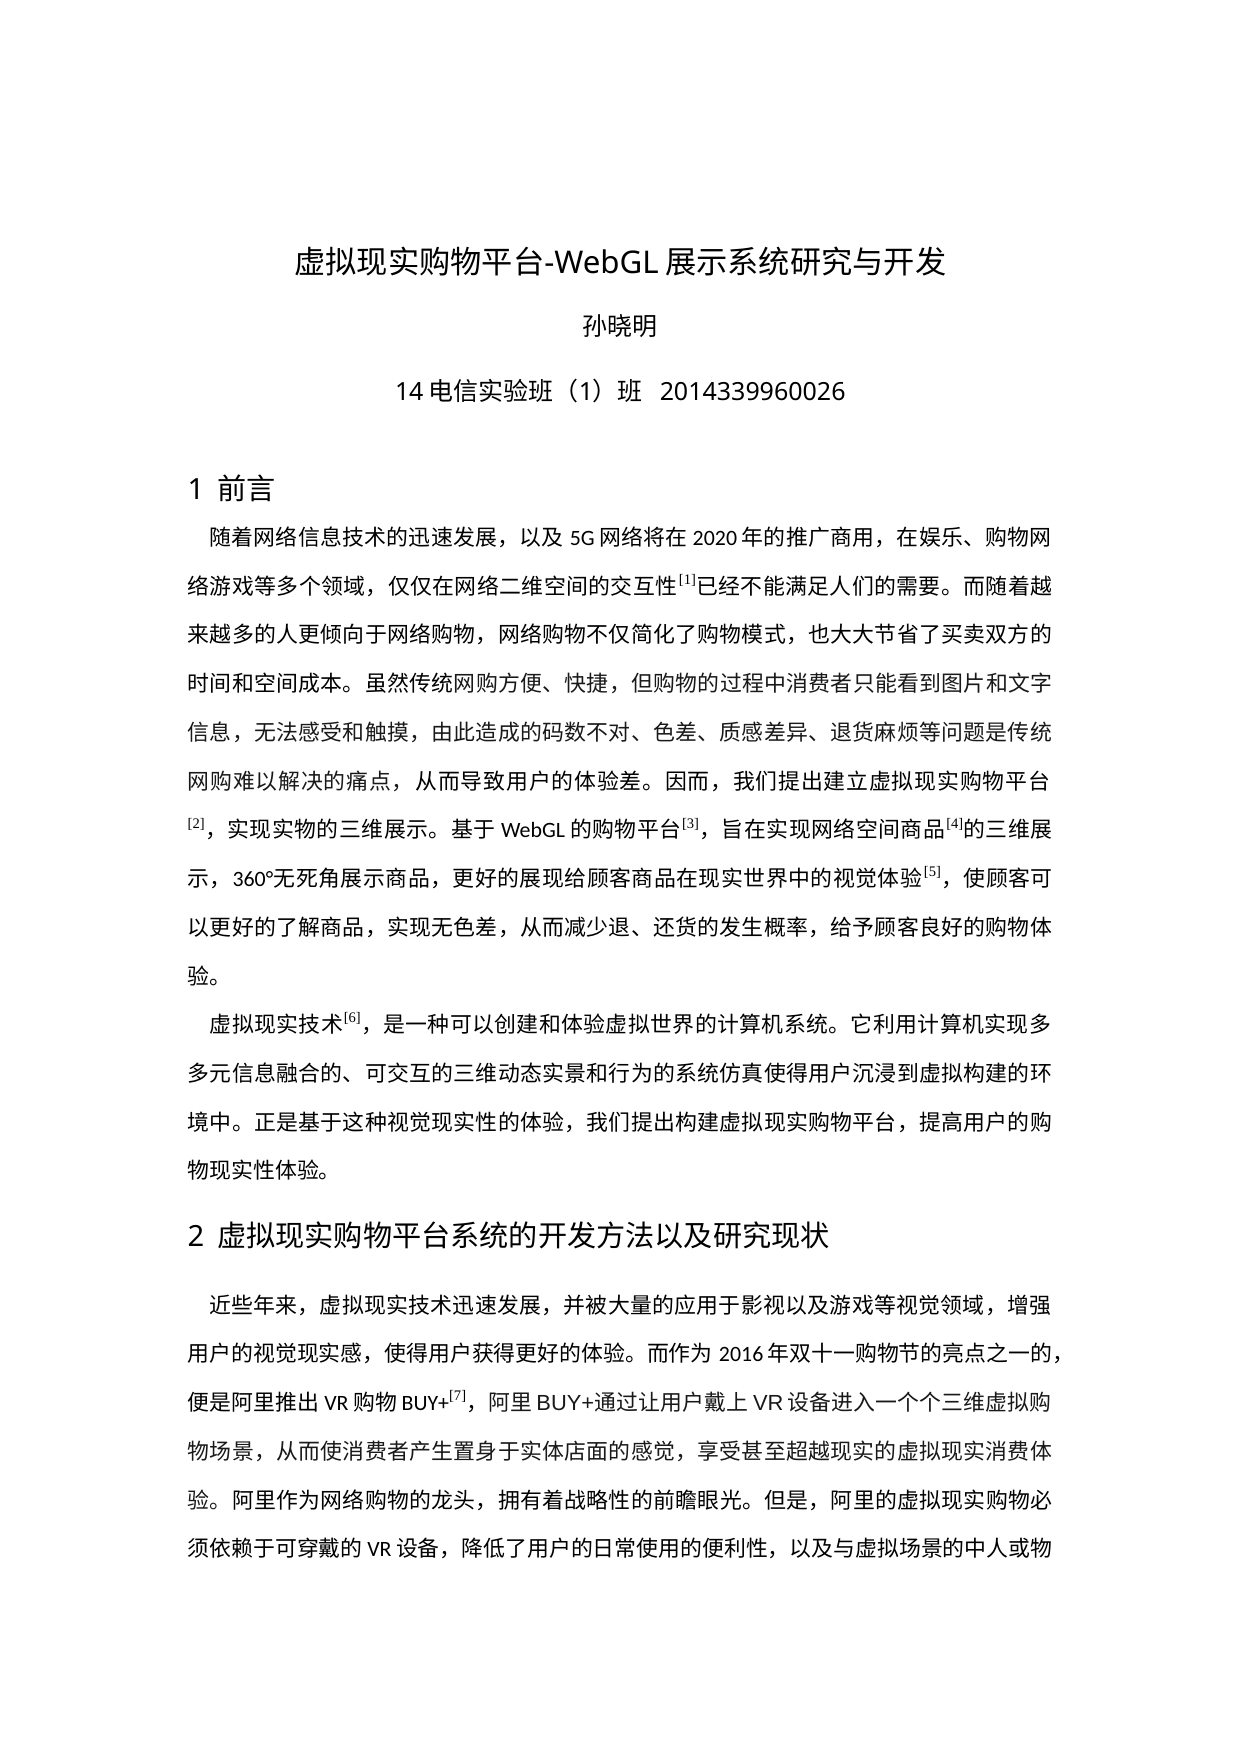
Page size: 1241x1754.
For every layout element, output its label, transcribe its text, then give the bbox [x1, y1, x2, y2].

list 前言 [187, 454, 1053, 519]
text 虚拟现实技术[6]，是一种可以创建和体验虚拟世界的计算机系统。它利用计算机实现多多元信息融合的、可交互的三维动态实景和行为的系统仿真使得用户沉浸到虚拟构建的环境中。正是基于这种视觉现实性的体验，我们提出构建虚拟现实购物平台，提高用户的购物现实性体验。 [187, 1007, 1053, 1185]
text 孙晓明 [187, 292, 1053, 357]
text 14电信实验班（1）班 2014339960026 [187, 357, 1053, 422]
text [187, 1287, 1053, 1563]
text 随着网络信息技术的迅速发展，以及5G网络将在2020年的推广商用，在娱乐、购物网络游戏等多个领域，仅仅在网络二维空间的交互性[1]已经不能满足人们的需要。而随着越来越多的人更倾向于网络购物，网络购物不仅简化了购物模式，也大大节省了买卖双方的时间和空间成本。虽然传统网购方便、快捷，但购物的过程中消费者只能看到图片和文字信息，无法感受和触摸，由此造成的码数不对、色差、质感差异、退货麻烦等问题是传统网购难以解决的痛点，从而导致用户的体验差。因而，我们提出建立虚拟现实购物平台[2]，实现实物的三维展示。基于WebGL的购物平台[3]，旨在实现网络空间商品[4]的三维展示，360°无死角展示商品，更好的展现给顾客商品在现实世界中的视觉体验[5]，使顾客可以更好的了解商品，实现无色差，从而减少退、还货的发生概率，给予顾客良好的购物体验。 [187, 519, 1053, 991]
list 虚拟现实购物平台系统的开发方法以及研究现状 [187, 1201, 1053, 1266]
text 虚拟现实购物平台-WebGL展示系统研究与开发 [187, 227, 1053, 292]
